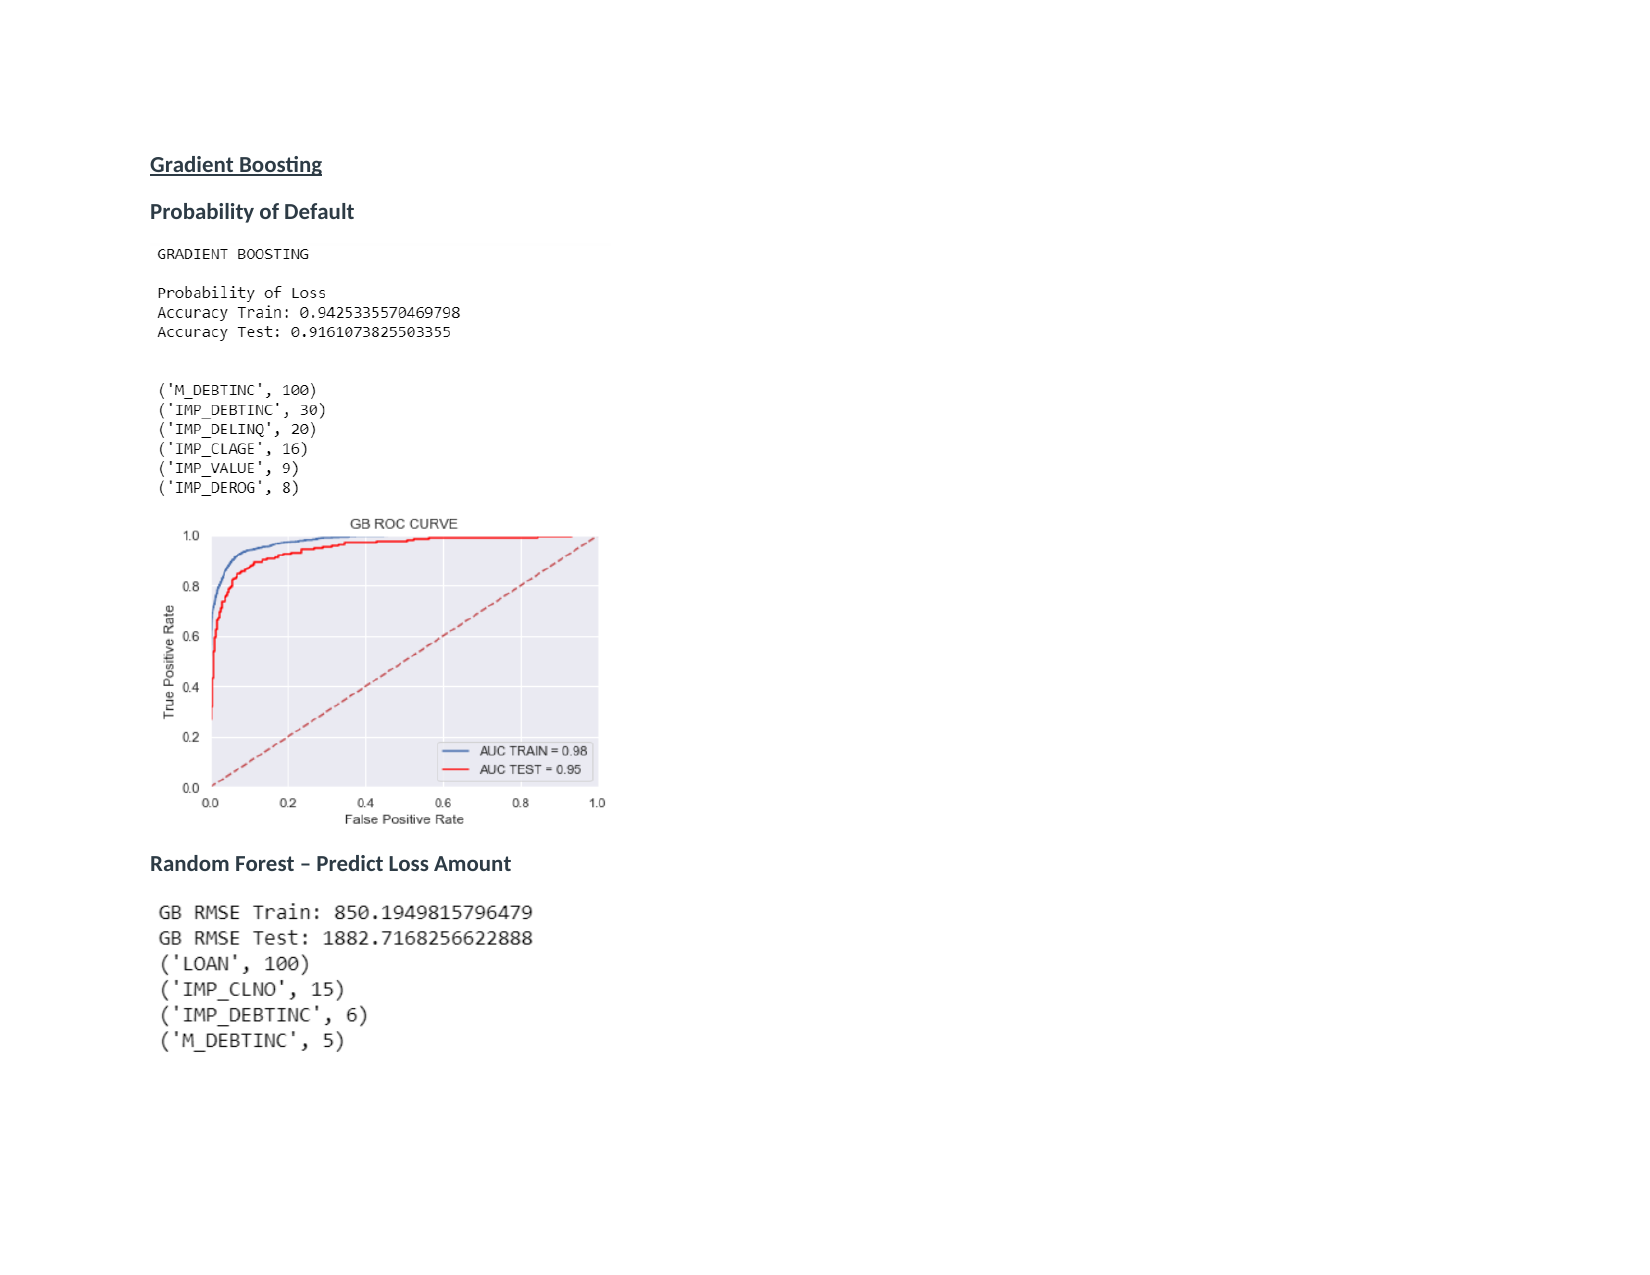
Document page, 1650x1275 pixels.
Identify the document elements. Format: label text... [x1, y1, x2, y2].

text Random Forest – Predict Loss Amount [150, 849, 1500, 878]
text Probability of Default [150, 197, 1500, 225]
picture [150, 243, 612, 831]
text Gradient Boosting [150, 150, 1500, 178]
picture [150, 896, 540, 1063]
